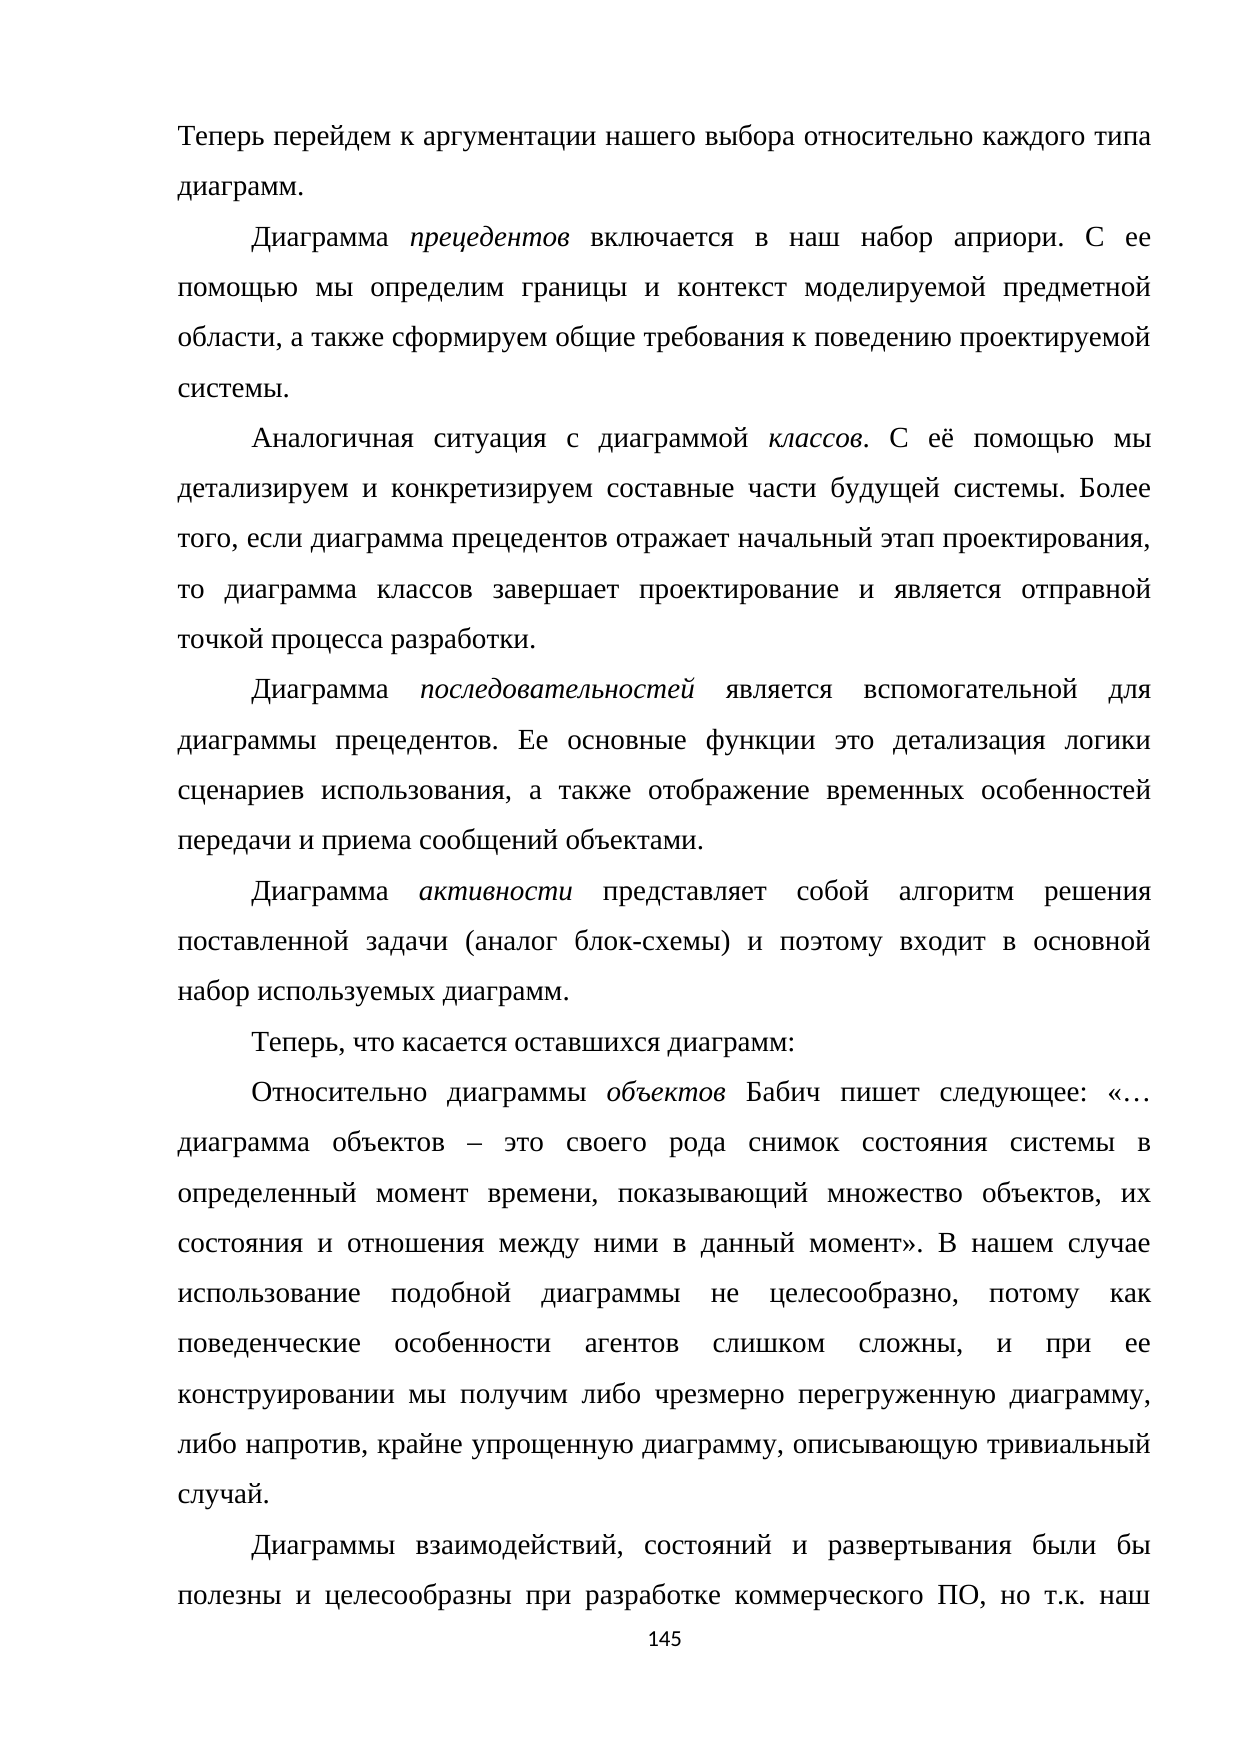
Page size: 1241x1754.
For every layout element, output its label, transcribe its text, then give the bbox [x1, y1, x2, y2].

text Аналогичная ситуация с диаграммой классов. С её помощью мы детализируем и конкретизируем составные части будущей системы. Более того, если диаграмма прецедентов отражает начальный этап проектирования, то диаграмма классов завершает проектирование и является отправной точкой процесса разработки. [177, 420, 1152, 655]
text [177, 118, 1152, 202]
text Диаграмма активности представляет собой алгоритм решения поставленной задачи (аналог блок-схемы) и поэтому входит в основной набор используемых диаграмм. [177, 873, 1152, 1007]
text Относительно диаграммы объектов Бабич пишет следующее: «…диаграмма объектов – это своего рода снимок состояния системы в определенный момент времени, показывающий множество объектов, их состояния и отношения между ними в данный момент». В нашем случае использование подобной диаграммы не целесообразно, потому как поведенческие особенности агентов слишком сложны, и при ее конструировании мы получим либо чрезмерно перегруженную диаграмму, либо напротив, крайне упрощенную диаграмму, описывающую тривиальный случай. [177, 1074, 1152, 1510]
text Диаграмма последовательностей является вспомогательной для диаграммы прецедентов. Ее основные функции это детализация логики сценариев использования, а также отображение временных особенностей передачи и приема сообщений объектами. [177, 672, 1152, 856]
text Теперь, что касается оставшихся диаграмм: [177, 1024, 1152, 1057]
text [177, 1527, 1152, 1611]
text Диаграмма прецедентов включается в наш набор априори. С ее помощью мы определим границы и контекст моделируемой предметной области, а также сформируем общие требования к поведению проектируемой системы. [177, 219, 1152, 403]
